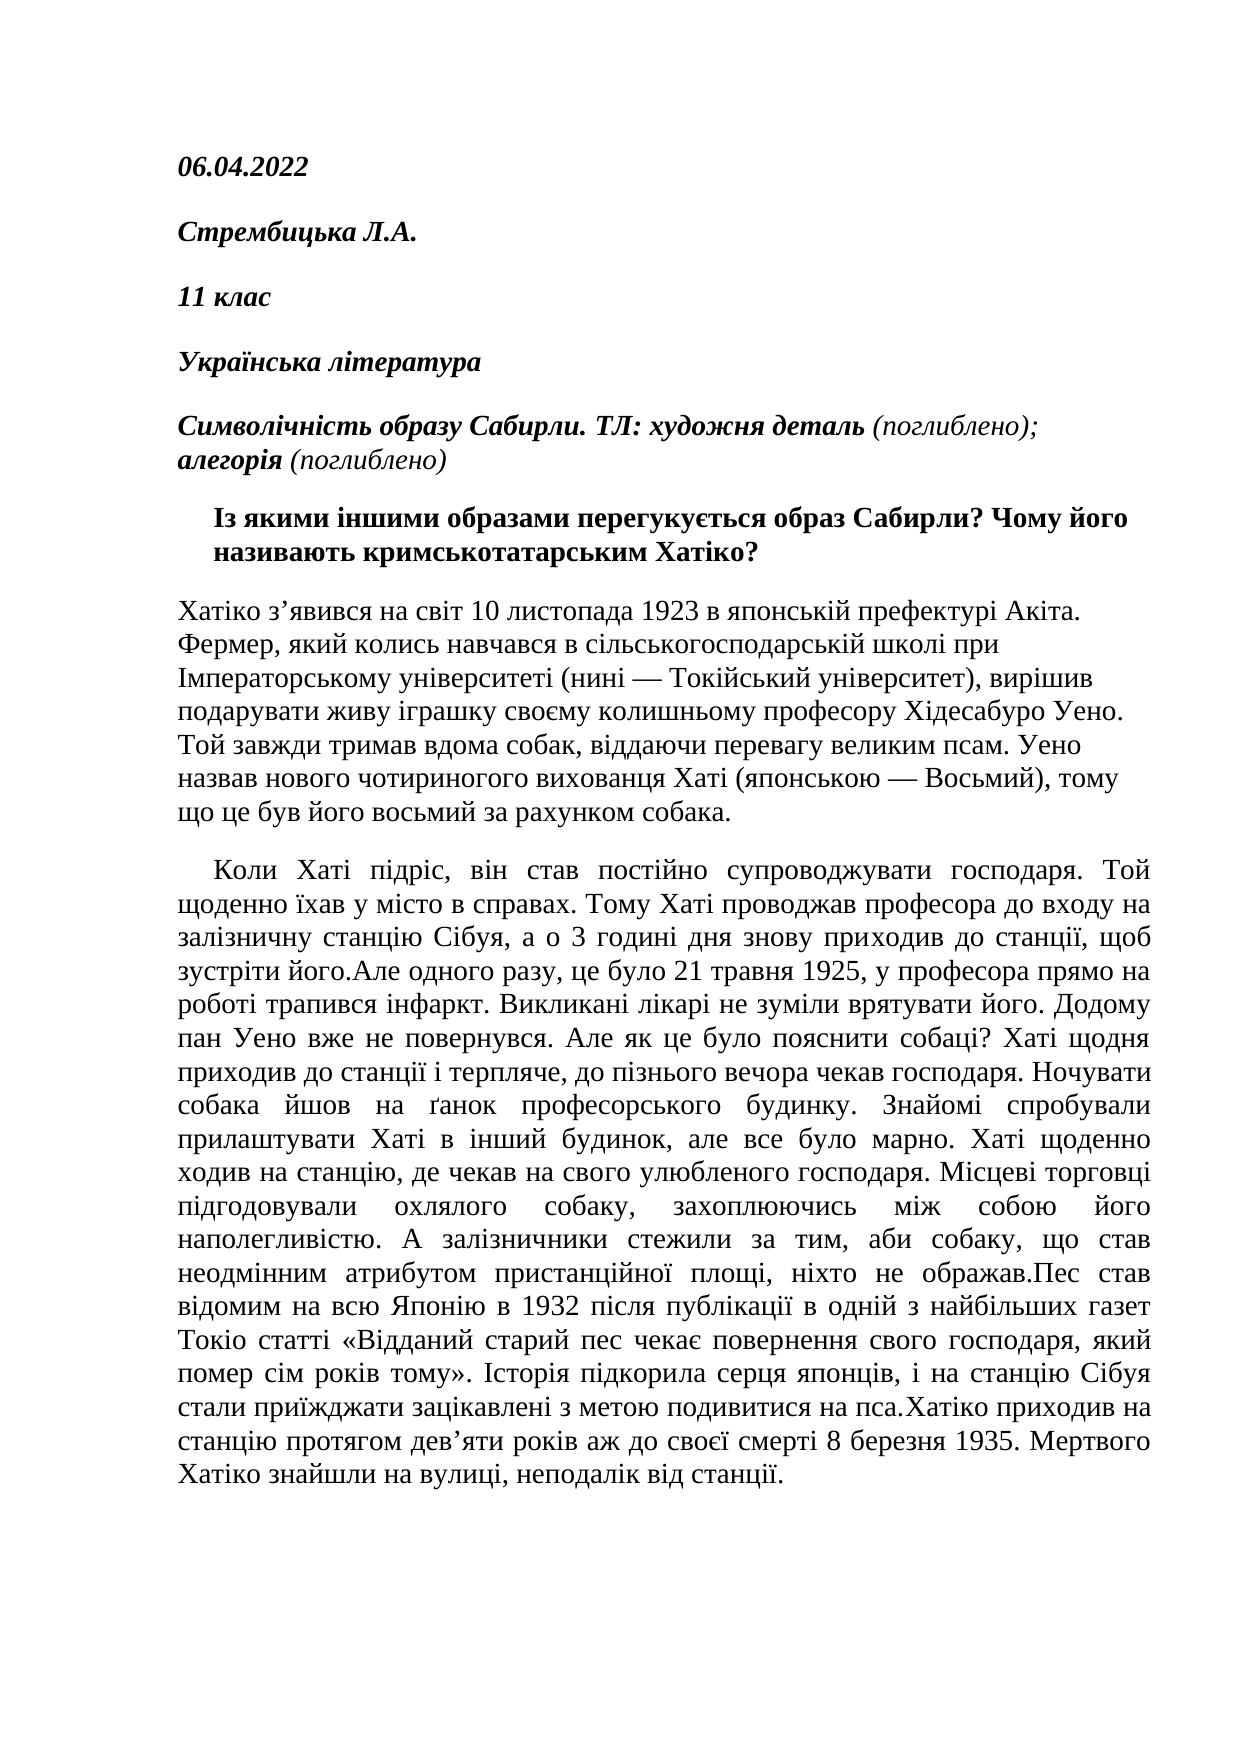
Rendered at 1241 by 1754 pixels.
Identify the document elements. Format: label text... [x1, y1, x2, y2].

text Коли Хаті підріс, він став постійно супроводжувати господаря. Той щоденно їхав у місто в справах. Тому Хаті проводжав професора до входу на залізничну станцію Сібуя, а о 3 годині дня знову приходив до станції, щоб зустріти його.Але одного разу, це було 21 травня 1925, у професора прямо на роботі трапився інфаркт. Викликані лікарі не зуміли врятувати його. Додому пан Уено вже не повернувся. Але як це було пояснити собаці? Хаті щодня приходив до станції і терпляче, до пізнього вечора чекав господаря. Ночувати собака йшов на ґанок професорського будинку. Знайомі спробували прилаштувати Хаті в інший будинок, але все було марно. Хаті щоденно ходив на станцію, де чекав на свого улюбленого господаря. Місцеві торговці підгодовували охлялого собаку, захоплюючись між собою його наполегливістю. А залізничники стежили за тим, аби собаку, що став неодмінним атрибутом пристанційної площі, ніхто не ображав.Пес став відомим на всю Японію в 1932 після публікації в одній з найбільших газет Токіо статті «Відданий старий пес чекає повернення свого господаря, який помер сім років тому». Iсторія підкорила серця японців, і на станцію Сібуя стали приїжджати зацікавлені з метою подивитися на пса.Хатіко приходив на станцію протягом дев’яти років аж до своєї смерті 8 березня 1935. Мертвого Хатіко знайшли на вулиці, неподалік від станції. [177, 852, 1152, 1490]
text Символічність образу Сабирли. ТЛ: художня деталь (поглиблено); алегорія (поглиблено) [177, 408, 1152, 476]
text Хатіко з’явився на світ 10 листопада 1923 в японській префектурі Акіта. Фермер, який колись навчався в сільськогосподарській школі при Iмператорському університеті (нині — Токійський університет), вирішив подарувати живу іграшку своєму колишньому професору Хідесабуро Уено. Той завжди тримав вдома собак, віддаючи перевагу великим псам. Уено назвав нового чотириногого вихованця Хаті (японською — Восьмий), тому що це був його восьмий за рахунком собака. [177, 593, 1152, 827]
text 06.04.2022 [177, 149, 1152, 183]
text Українська література [177, 344, 1152, 377]
text Стрембицька Л.А. [177, 214, 1152, 248]
text Iз якими іншими образами перегукується образ Сабирли? Чому його називають кримськотатарським Хатіко? [213, 501, 1152, 568]
text 11 клас [177, 279, 1152, 312]
